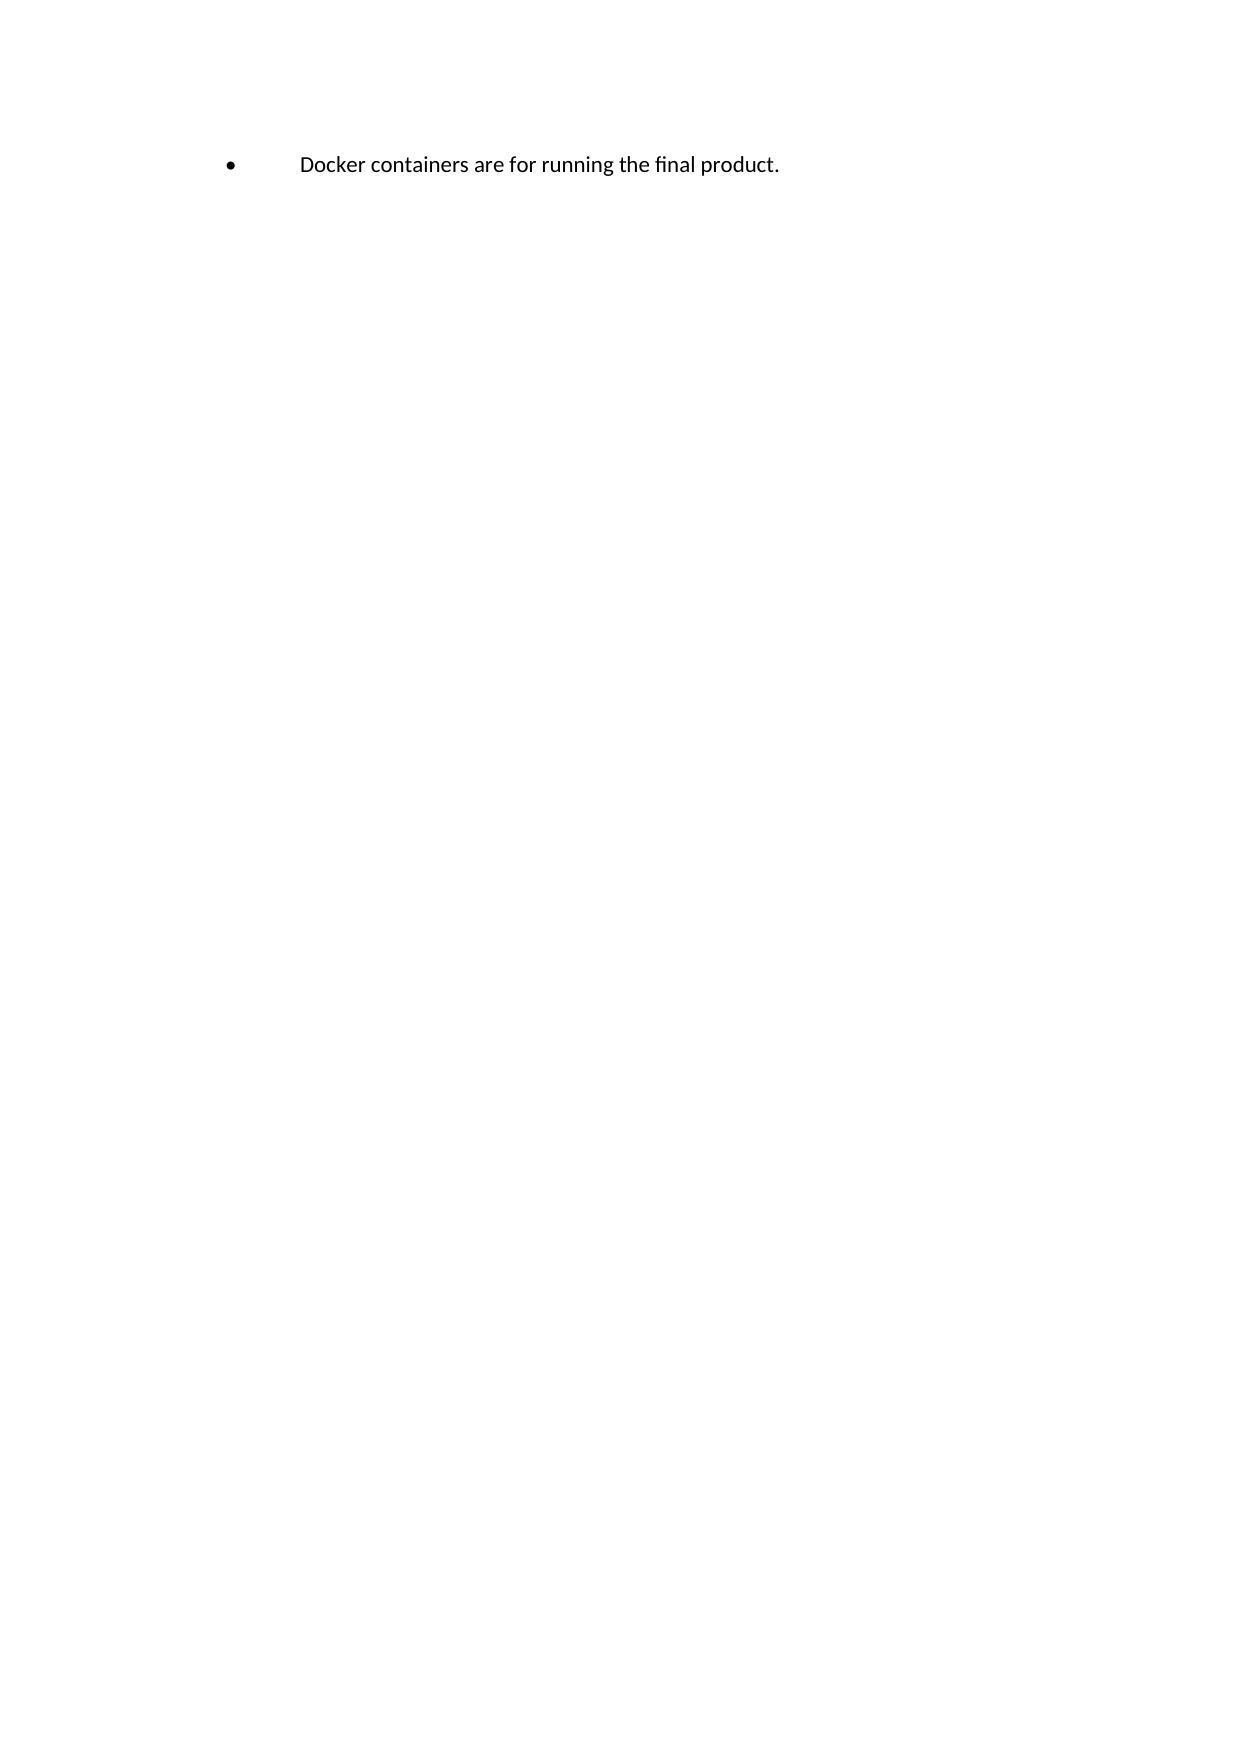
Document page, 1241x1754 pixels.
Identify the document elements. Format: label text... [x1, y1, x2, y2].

text • Docker containers are for running the final product. [150, 150, 1090, 178]
